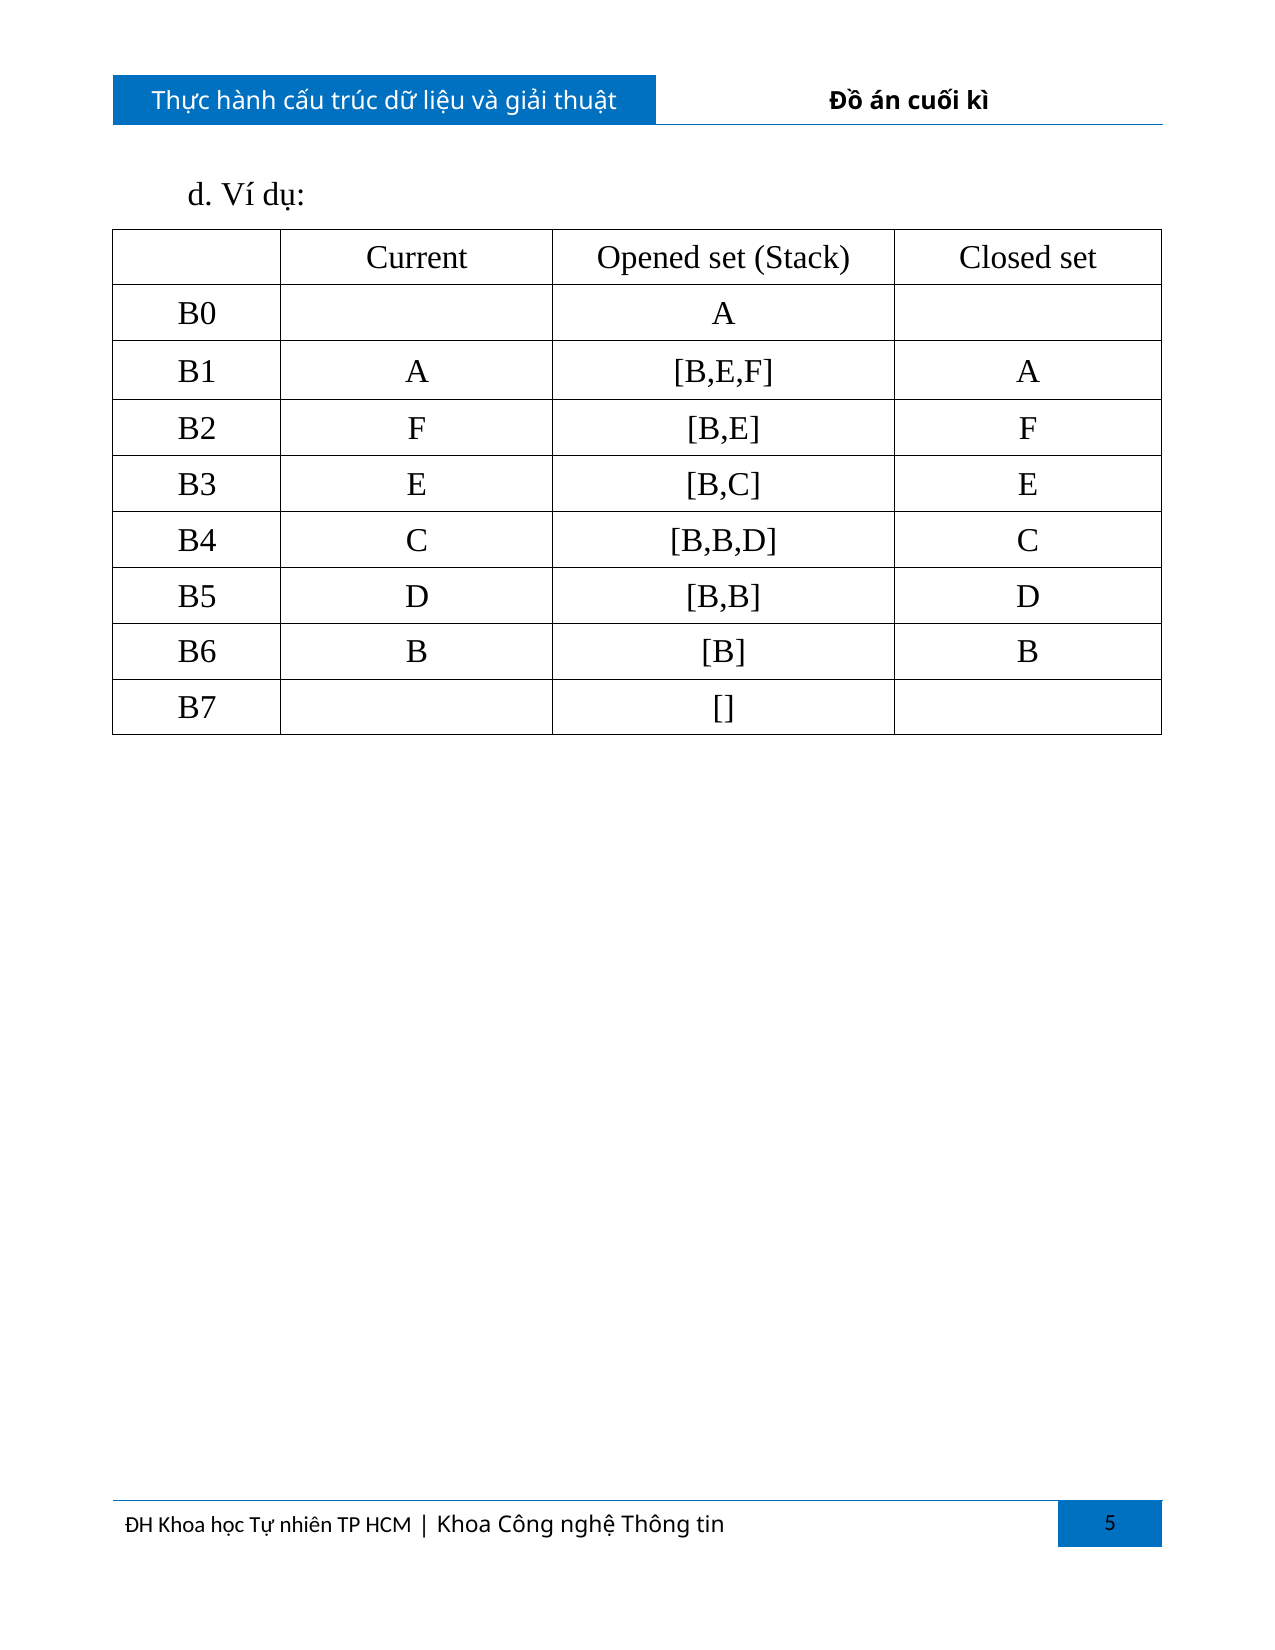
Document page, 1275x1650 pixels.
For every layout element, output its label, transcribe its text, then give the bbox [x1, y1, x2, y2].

table_cell [895, 285, 1161, 340]
table_cell B0 [113, 285, 280, 340]
table_cell B [281, 624, 552, 678]
table_cell F [281, 400, 552, 455]
table_cell [] [553, 680, 894, 734]
table_cell [B,C] [553, 456, 894, 511]
table_cell [B,B] [553, 568, 894, 622]
table_cell B1 [113, 341, 280, 399]
table_cell B6 [113, 624, 280, 678]
table_cell [B,B,D] [553, 512, 894, 567]
table_cell [B] [553, 624, 894, 678]
table_cell [281, 285, 552, 340]
table_cell A [281, 341, 552, 399]
table_cell E [895, 456, 1161, 511]
table_header Closed set [895, 230, 1161, 284]
table_cell B [895, 624, 1161, 678]
table_cell D [281, 568, 552, 622]
table_cell D [895, 568, 1161, 622]
table_header Opened set (Stack) [553, 230, 894, 284]
text d. Ví dụ: [112, 174, 1162, 212]
table_cell A [553, 285, 894, 340]
table_header Current [281, 230, 552, 284]
table_cell B2 [113, 400, 280, 455]
table_cell A [895, 341, 1161, 399]
table_cell B7 [113, 680, 280, 734]
table_cell [B,E] [553, 400, 894, 455]
table_cell C [895, 512, 1161, 567]
table_cell B5 [113, 568, 280, 622]
table_cell [895, 680, 1161, 734]
table_cell E [281, 456, 552, 511]
table_cell F [895, 400, 1161, 455]
table_cell B3 [113, 456, 280, 511]
table_cell C [281, 512, 552, 567]
table_cell B4 [113, 512, 280, 567]
table_cell [B,E,F] [553, 341, 894, 399]
table_header [113, 230, 280, 284]
table_cell [281, 680, 552, 734]
